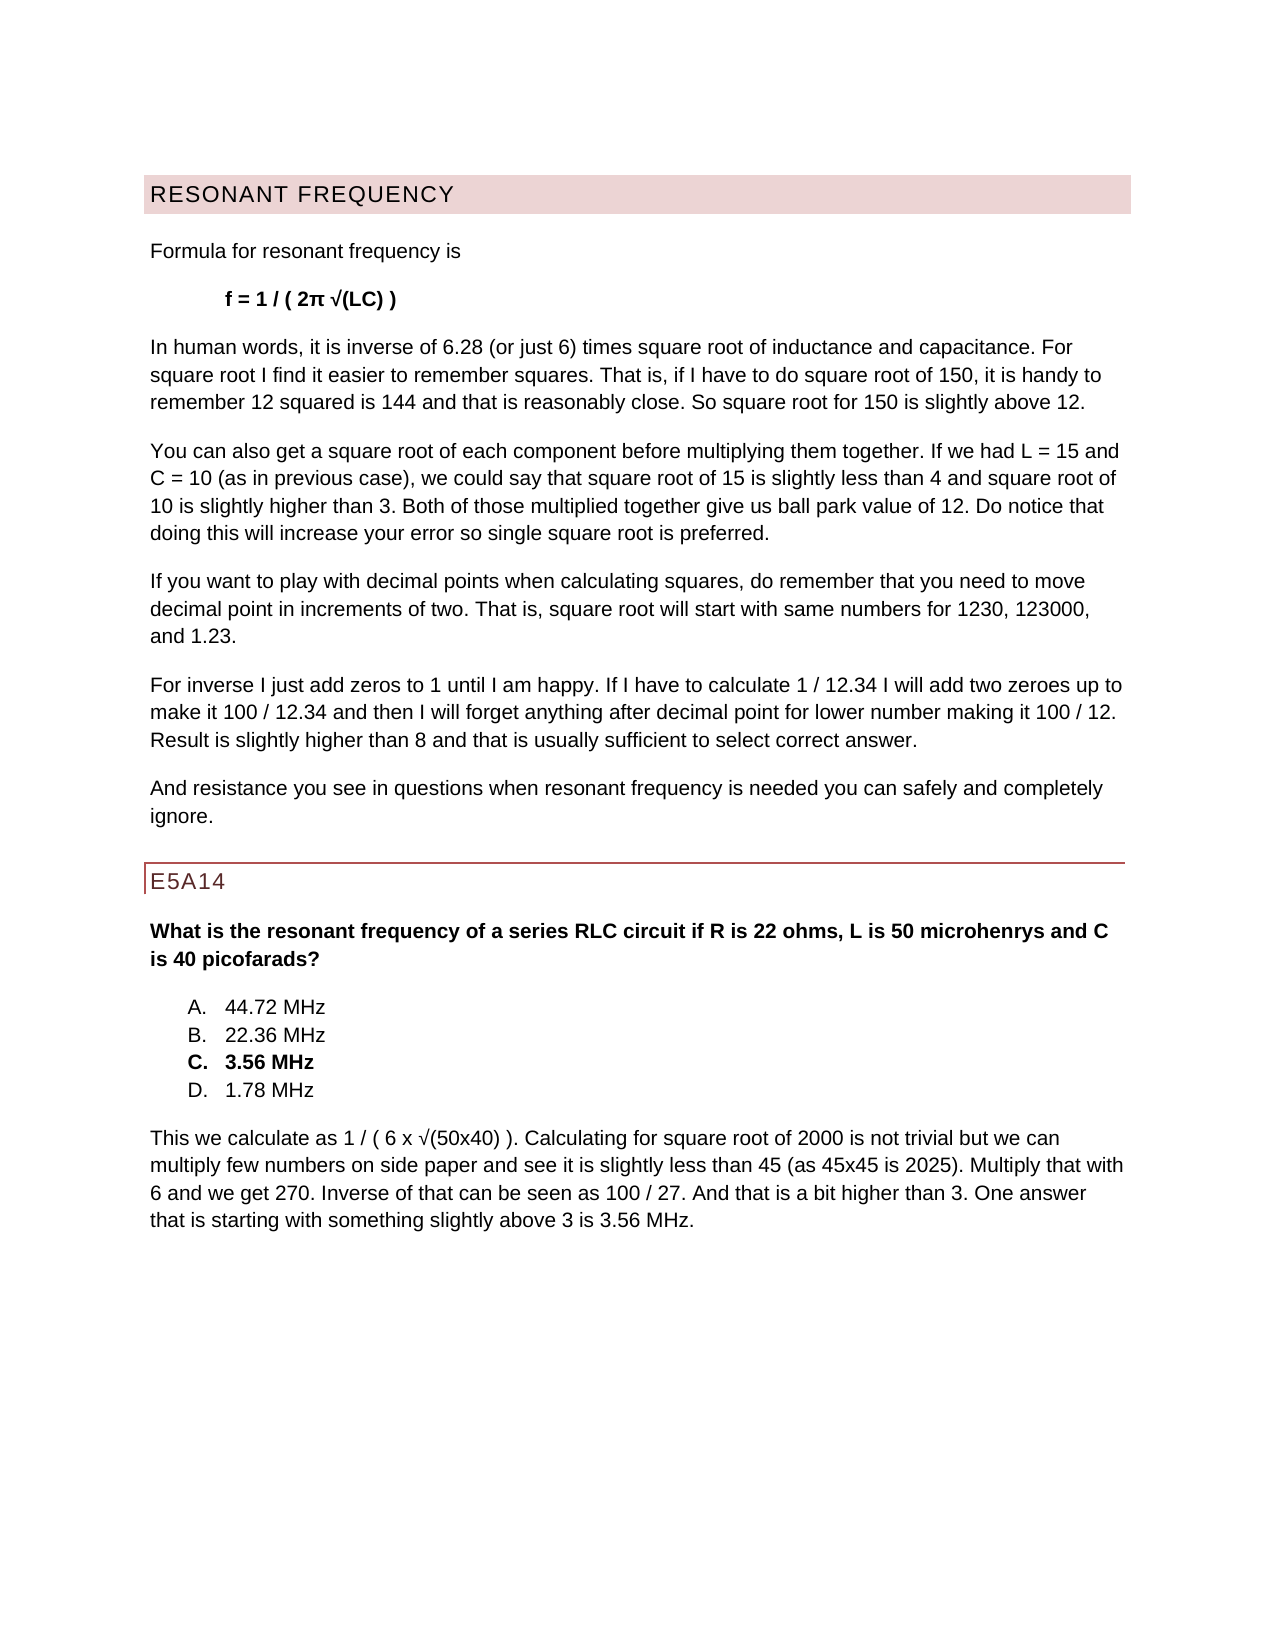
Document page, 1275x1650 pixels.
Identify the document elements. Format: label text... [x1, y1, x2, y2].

subtitle Resonant Frequency [150, 181, 1125, 208]
text And resistance you see in questions when resonant frequency is needed you can safely and completely ignore. [150, 776, 1125, 827]
text In human words, it is inverse of 6.28 (or just 6) times square root of inductance and capacitance. For square root I find it easier to remember squares. That is, if I have to do square root of 150, it is handy to remember 12 squared is 144 and that is reasonably close. So square root for 150 is slightly above 12. [150, 335, 1125, 414]
list 3.56 MHz [187, 1050, 1125, 1074]
text You can also get a square root of each component before multiplying them together. If we had L = 15 and C = 10 (as in previous case), we could say that square root of 15 is slightly less than 4 and square root of 10 is slightly higher than 3. Both of those multiplied together give us ball park value of 12. Do notice that doing this will increase your error so single square root is preferred. [150, 438, 1125, 545]
text Formula for resonant frequency is [150, 238, 1125, 262]
text For inverse I just add zeros to 1 until I am happy. If I have to calculate 1 / 12.34 I will add two zeroes up to make it 100 / 12.34 and then I will forget anything after decimal point for lower number making it 100 / 12. Result is slightly higher than 8 and that is usually sufficient to select correct answer. [150, 673, 1125, 752]
list 44.72 MHz [187, 995, 1125, 1019]
list 1.78 MHz [187, 1077, 1125, 1101]
subtitle E5A14 [146, 864, 1125, 894]
list 22.36 MHz [187, 1022, 1125, 1046]
text What is the resonant frequency of a series RLC circuit if R is 22 ohms, L is 50 microhenrys and C is 40 picofarads? [150, 919, 1125, 971]
text This we calculate as 1 / ( 6 x √(50x40) ). Calculating for square root of 2000 is not trivial but we can multiply few numbers on side paper and see it is slightly less than 45 (as 45x45 is 2025). Multiply that with 6 and we get 270. Inverse of that can be seen as 100 / 27. And that is a bit higher than 3. One answer that is starting with something slightly above 3 is 3.56 MHz. [150, 1126, 1125, 1232]
text If you want to play with decimal points when calculating squares, do remember that you need to move decimal point in increments of two. That is, square root will start with same numbers for 1230, 123000, and 1.23. [150, 569, 1125, 648]
text f = 1 / ( 2π √(LC) ) [150, 287, 1125, 311]
